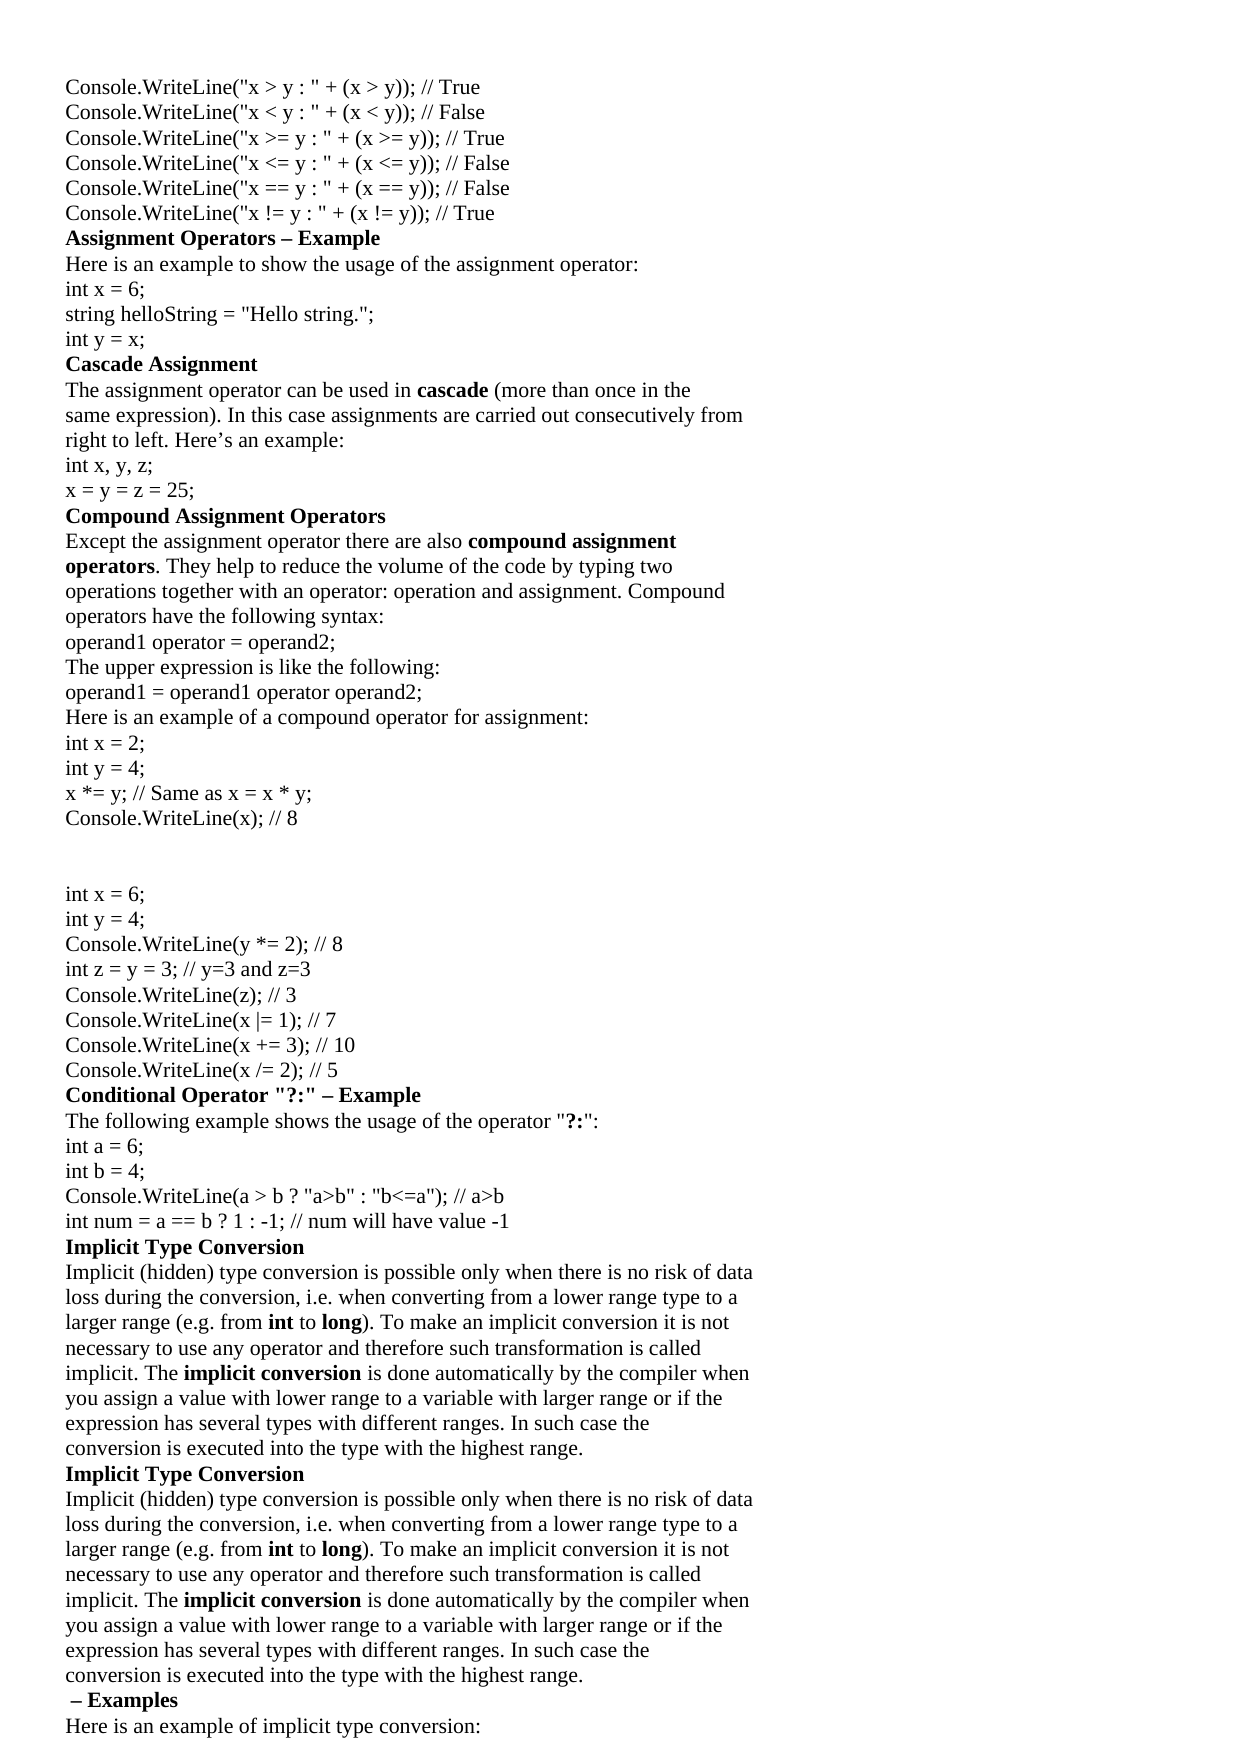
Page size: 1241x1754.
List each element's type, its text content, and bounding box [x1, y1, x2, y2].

text Console.WriteLine(z); // 3 [65, 982, 1054, 1007]
text Compound Assignment Operators [65, 503, 1054, 528]
text Console.WriteLine(x += 3); // 10 [65, 1032, 1054, 1057]
text int num = a == b ? 1 : -1; // num will have value -1 [65, 1208, 1054, 1234]
text conversion is executed into the type with the highest range. [65, 1435, 1054, 1461]
text Console.WriteLine("x < y : " + (x < y)); // False [65, 99, 1054, 124]
text larger range (e.g. from int to long). To make an implicit conversion it is not [65, 1309, 1054, 1334]
text Console.WriteLine(x /= 2); // 5 [65, 1057, 1054, 1082]
text x *= y; // Same as x = x * y; [65, 780, 1054, 805]
text implicit. The implicit conversion is done automatically by the compiler when [65, 1587, 1054, 1612]
text Console.WriteLine("x != y : " + (x != y)); // True [65, 200, 1054, 225]
text conversion is executed into the type with the highest range. [65, 1662, 1054, 1687]
text necessary to use any operator and therefore such transformation is called [65, 1561, 1054, 1587]
text operations together with an operator: operation and assignment. Compound [65, 578, 1054, 603]
text int z = y = 3; // y=3 and z=3 [65, 956, 1054, 982]
text you assign a value with lower range to a variable with larger range or if the [65, 1612, 1054, 1637]
text operand1 operator = operand2; [65, 629, 1054, 654]
text Conditional Operator "?:" – Example [65, 1082, 1054, 1108]
text Here is an example of implicit type conversion: [65, 1713, 1054, 1738]
text int x = 6; [65, 881, 1054, 906]
text string helloString = "Hello string."; [65, 301, 1054, 326]
text int y = 4; [65, 906, 1054, 931]
text Assignment Operators – Example [65, 225, 1054, 251]
text larger range (e.g. from int to long). To make an implicit conversion it is not [65, 1536, 1054, 1561]
text The upper expression is like the following: [65, 654, 1054, 679]
text loss during the conversion, i.e. when converting from a lower range type to a [65, 1511, 1054, 1536]
text Console.WriteLine(a > b ? "a>b" : "b<=a"); // a>b [65, 1183, 1054, 1208]
text The assignment operator can be used in cascade (more than once in the [65, 377, 1054, 402]
text int x = 2; [65, 729, 1054, 755]
text int a = 6; [65, 1133, 1054, 1158]
text necessary to use any operator and therefore such transformation is called [65, 1334, 1054, 1360]
text Implicit Type Conversion [65, 1234, 1054, 1259]
text Implicit (hidden) type conversion is possible only when there is no risk of data [65, 1259, 1054, 1284]
text int b = 4; [65, 1158, 1054, 1183]
text x = y = z = 25; [65, 477, 1054, 503]
text you assign a value with lower range to a variable with larger range or if the [65, 1385, 1054, 1410]
text Console.WriteLine(x |= 1); // 7 [65, 1007, 1054, 1032]
text Here is an example of a compound operator for assignment: [65, 704, 1054, 729]
text Console.WriteLine("x > y : " + (x > y)); // True [65, 74, 1054, 99]
text same expression). In this case assignments are carried out consecutively from [65, 402, 1054, 427]
text Except the assignment operator there are also compound assignment [65, 528, 1054, 553]
text operators. They help to reduce the volume of the code by typing two [65, 553, 1054, 578]
text Console.WriteLine(y *= 2); // 8 [65, 931, 1054, 956]
text Console.WriteLine(x); // 8 [65, 805, 1054, 830]
text Implicit Type Conversion [65, 1461, 1054, 1486]
text expression has several types with different ranges. In such case the [65, 1410, 1054, 1435]
text Here is an example to show the usage of the assignment operator: [65, 251, 1054, 276]
text right to left. Here’s an example: [65, 427, 1054, 452]
text Console.WriteLine("x <= y : " + (x <= y)); // False [65, 150, 1054, 175]
text The following example shows the usage of the operator "?:": [65, 1108, 1054, 1133]
text operand1 = operand1 operator operand2; [65, 679, 1054, 704]
text implicit. The implicit conversion is done automatically by the compiler when [65, 1360, 1054, 1385]
text Console.WriteLine("x >= y : " + (x >= y)); // True [65, 124, 1054, 150]
text Implicit (hidden) type conversion is possible only when there is no risk of data [65, 1486, 1054, 1511]
text Cascade Assignment [65, 351, 1054, 377]
text expression has several types with different ranges. In such case the [65, 1637, 1054, 1662]
text int x, y, z; [65, 452, 1054, 477]
text operators have the following syntax: [65, 603, 1054, 629]
text int y = x; [65, 326, 1054, 351]
text int y = 4; [65, 755, 1054, 780]
text – Examples [65, 1687, 1054, 1713]
text Console.WriteLine("x == y : " + (x == y)); // False [65, 175, 1054, 200]
text loss during the conversion, i.e. when converting from a lower range type to a [65, 1284, 1054, 1309]
text int x = 6; [65, 276, 1054, 301]
